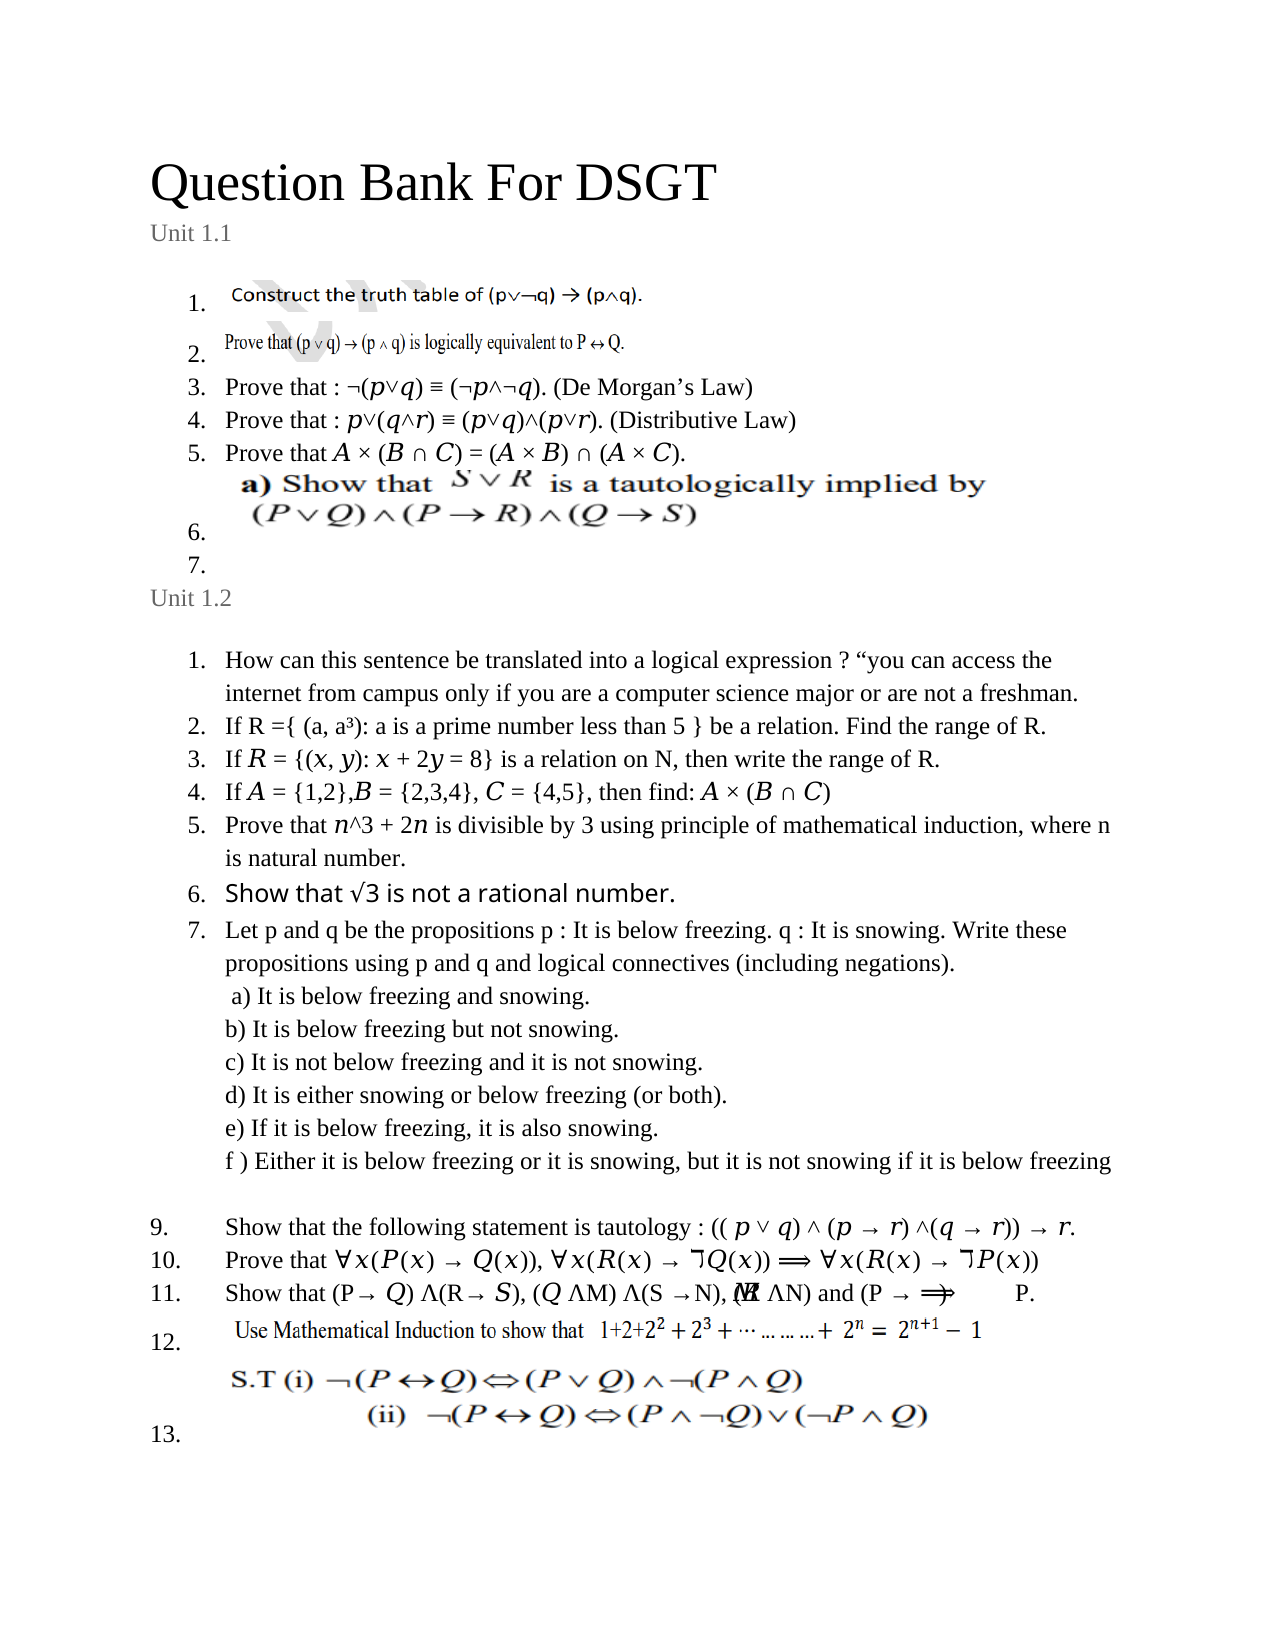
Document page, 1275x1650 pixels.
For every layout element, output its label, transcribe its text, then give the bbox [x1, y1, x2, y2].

picture [225, 321, 635, 362]
list Prove that : 𝑝˅(𝑞˄𝑟) ≡ (𝑝˅𝑞)˄(𝑝˅𝑟). (Distributive Law) [187, 405, 1125, 433]
text 9. Show that the following statement is tautology : (( 𝑝 ˅ 𝑞) ˄ (𝑝 → 𝑟) ˄(𝑞 → 𝑟)) → 𝑟. [150, 1212, 1125, 1241]
picture [225, 1311, 1059, 1351]
subtitle Unit 1.1 [150, 218, 1125, 247]
text d) It is either snowing or below freezing (or both). [225, 1080, 1125, 1109]
list How can this sentence be translated into a logical expression ? “you can access the internet from campus only if you are a computer science major or are not a freshman. [187, 645, 1125, 707]
text a) It is below freezing and snowing. [225, 981, 1125, 1010]
text b) It is below freezing but not snowing. [225, 1014, 1125, 1043]
text f ) Either it is below freezing or it is snowing, but it is not snowing if it is below freezing [225, 1146, 1125, 1175]
picture [231, 1360, 1036, 1443]
picture [225, 470, 1104, 540]
list Prove that 𝑛^3 + 2𝑛 is divisible by 3 using principle of mathematical induction, where n is natural number. [187, 810, 1125, 872]
title Question Bank For DSGT [150, 150, 1125, 212]
list Let p and q be the propositions p : It is below freezing. q : It is snowing. Write these propositions using p and q and logical connectives (including negations). [187, 915, 1125, 977]
text 11. Show that (P→ 𝑄) Ʌ(R→ 𝑆), (𝑄 ɅM) Ʌ(S →N), ℸ(𝑀ɅN) and (P → 𝑅) ⟹ ℸP. [150, 1278, 1125, 1307]
text e) If it is below freezing, it is also snowing. [225, 1113, 1125, 1142]
text 10. Prove that ∀𝑥(𝑃(𝑥) → 𝑄(𝑥)), ∀𝑥(𝑅(𝑥) → ℸ𝑄(𝑥)) ⟹ ∀𝑥(𝑅(𝑥) → ℸ𝑃(𝑥)) [150, 1245, 1125, 1274]
picture [225, 280, 667, 312]
text c) It is not below freezing and it is not snowing. [225, 1047, 1125, 1076]
list Show that √3 is not a rational number. [187, 876, 1125, 910]
list If 𝐴 = {1,2},𝐵 = {2,3,4}, 𝐶 = {4,5}, then find: 𝐴 × (𝐵 ∩ 𝐶) [187, 777, 1125, 806]
list Prove that : ¬(𝑝˅𝑞) ≡ (¬𝑝˄¬𝑞). (De Morgan’s Law) [187, 372, 1125, 401]
list If R ={ (a, a³): a is a prime number less than 5 } be a relation. Find the range of R. [187, 711, 1125, 739]
list If 𝑅 = {(𝑥, 𝑦): 𝑥 + 2𝑦 = 8} is a relation on N, then write the range of R. [187, 744, 1125, 773]
list Prove that 𝐴 × (𝐵 ∩ 𝐶) = (𝐴 × 𝐵) ∩ (𝐴 × 𝐶). [187, 438, 1125, 467]
subtitle Unit 1.2 [150, 583, 1125, 611]
